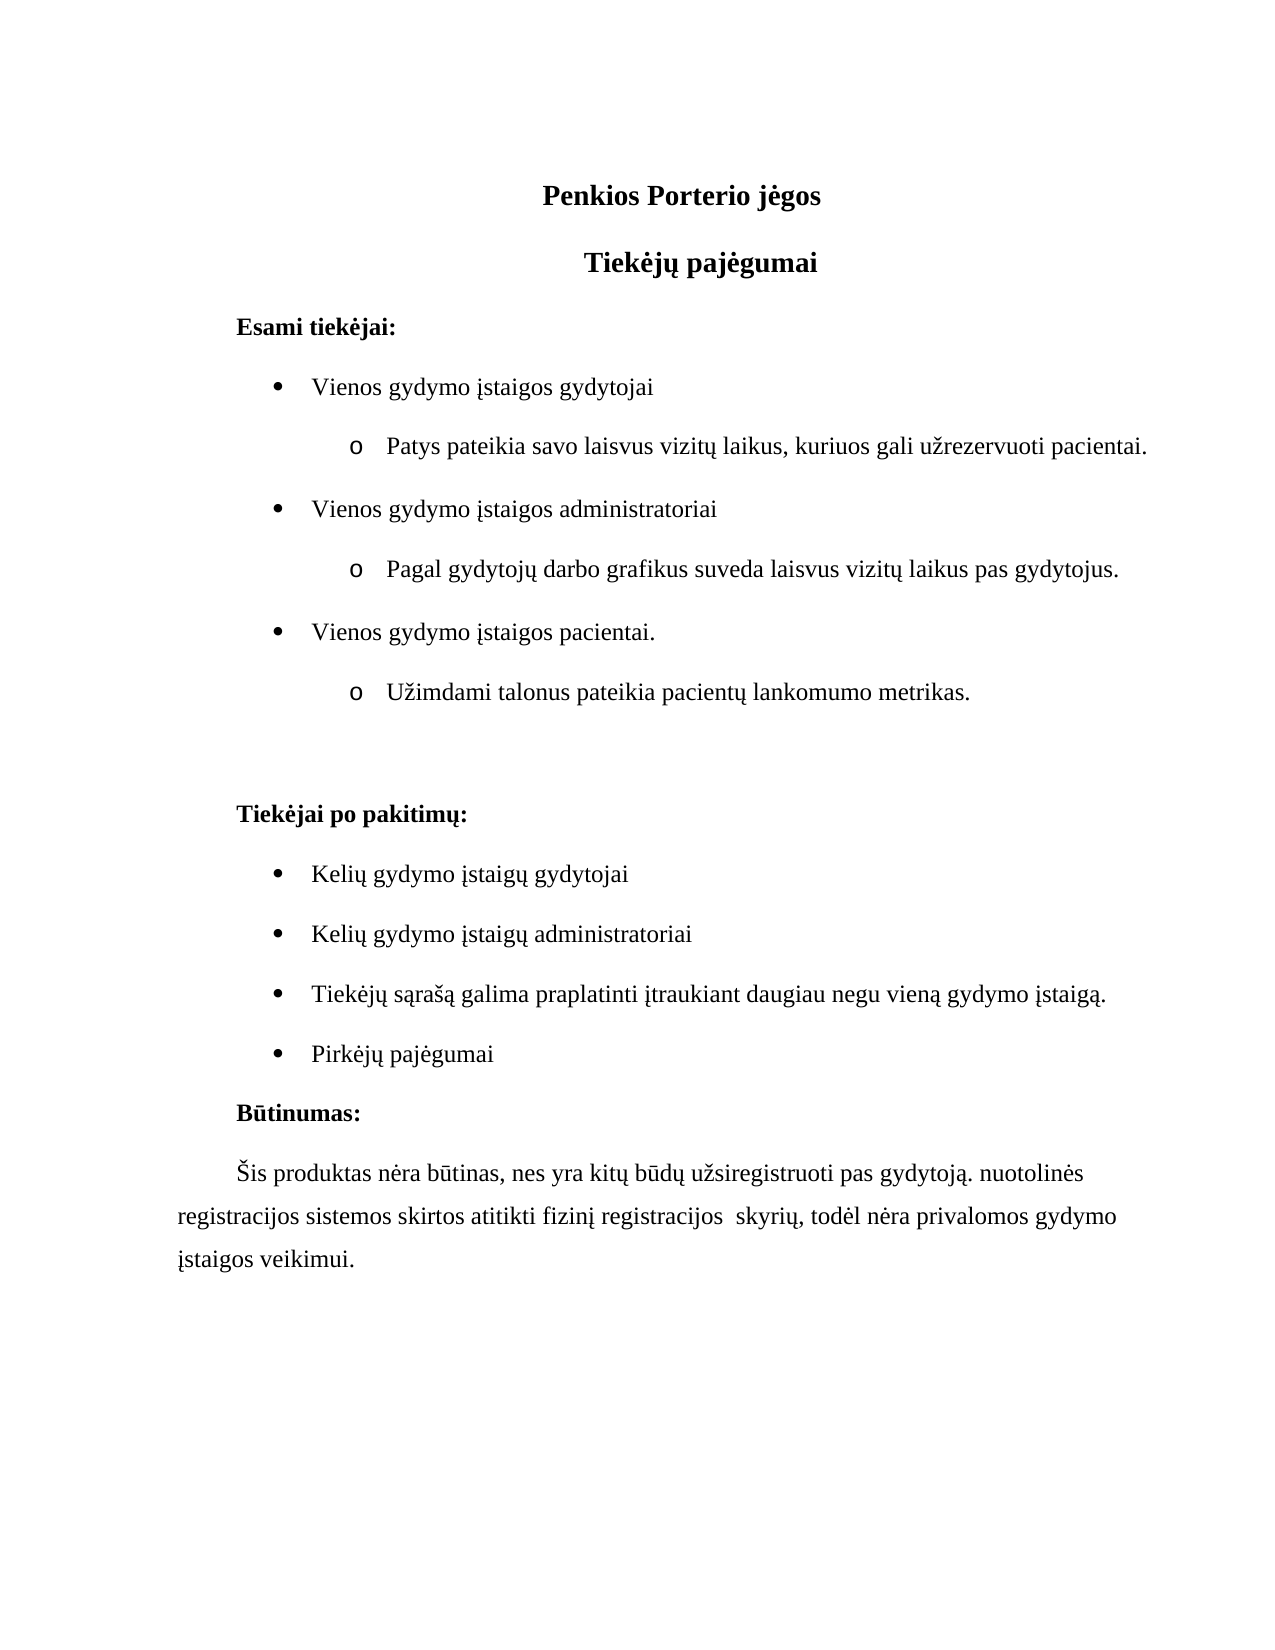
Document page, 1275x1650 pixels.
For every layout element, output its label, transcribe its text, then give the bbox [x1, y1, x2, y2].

text Tiekėjų pajėgumai [215, 245, 1186, 278]
list Pirkėjų pajėgumai [274, 1039, 1186, 1067]
list Vienos gydymo įstaigos pacientai. [274, 617, 1186, 646]
text Šis produktas nėra būtinas, nes yra kitų būdų užsiregistruoti pas gydytoją. nuotolinės registracijos sistemos skirtos atitikti fizinį registracijos skyrių, todėl nėra privalomos gydymo įstaigos veikimui. [177, 1158, 1186, 1273]
list Pagal gydytojų darbo grafikus suveda laisvus vizitų laikus pas gydytojus. [349, 554, 1186, 585]
list Vienos gydymo įstaigos gydytojai [274, 372, 1186, 400]
text Esami tiekėjai: [177, 312, 1186, 341]
text Tiekėjai po pakitimų: [177, 799, 1186, 828]
list Patys pateikia savo laisvus vizitų laikus, kuriuos gali užrezervuoti pacientai. [349, 431, 1186, 462]
list Užimdami talonus pateikia pacientų lankomumo metrikas. [349, 677, 1186, 708]
list Kelių gydymo įstaigų administratoriai [274, 919, 1186, 948]
text Būtinumas: [177, 1098, 1186, 1127]
list Tiekėjų sąrašą galima praplatinti įtraukiant daugiau negu vieną gydymo įstaigą. [274, 979, 1186, 1008]
list Vienos gydymo įstaigos administratoriai [274, 494, 1186, 523]
list Kelių gydymo įstaigų gydytojai [274, 859, 1186, 888]
text Penkios Porterio jėgos [177, 178, 1186, 211]
